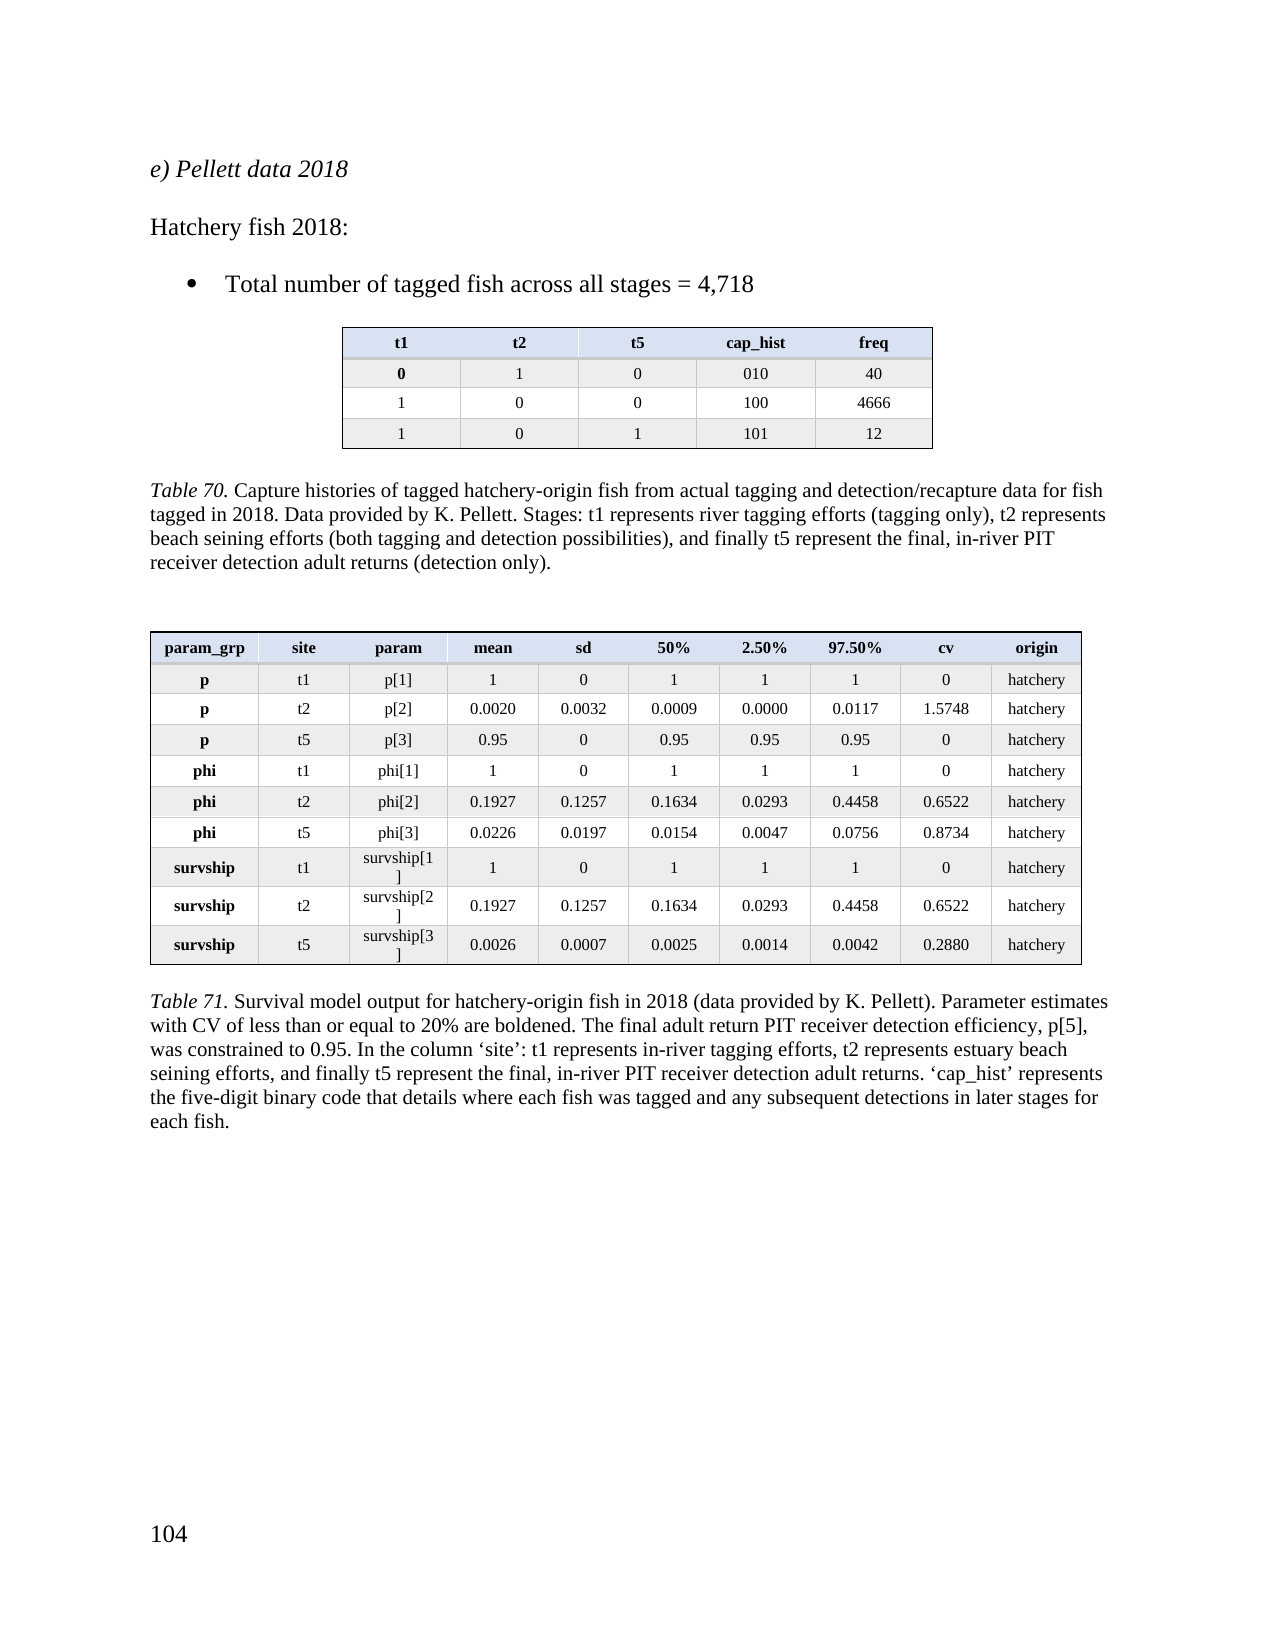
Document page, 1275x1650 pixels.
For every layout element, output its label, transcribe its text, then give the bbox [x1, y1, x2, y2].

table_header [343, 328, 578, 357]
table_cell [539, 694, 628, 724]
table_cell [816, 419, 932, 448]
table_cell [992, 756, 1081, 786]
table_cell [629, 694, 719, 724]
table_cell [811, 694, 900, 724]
text Table 70. Capture histories of tagged hatchery-origin fish from actual tagging and detection/recapture data for fish tagged in 2018. Data provided by K. Pellett. Stages: t1 represents river tagging efforts (tagging only), t2 represents beach seining efforts (both tagging and detection possibilities), and finally t5 represent the final, in-river PIT receiver detection adult returns (detection only). [150, 478, 1125, 574]
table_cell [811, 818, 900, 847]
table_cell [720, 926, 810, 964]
text Table 71. Survival model output for hatchery-origin fish in 2018 (data provided by K. Pellett). Parameter estimates with CV of less than or equal to 20% are boldened. The final adult return PIT receiver detection efficiency, p[5], was constrained to 0.95. In the column ‘site’: t1 represents in-river tagging efforts, t2 represents estuary beach seining efforts, and finally t5 represent the final, in-river PIT receiver detection adult returns. ‘cap_hist’ represents the five-digit binary code that details where each fish was tagged and any subsequent detections in later stages for each fish. [150, 989, 1125, 1133]
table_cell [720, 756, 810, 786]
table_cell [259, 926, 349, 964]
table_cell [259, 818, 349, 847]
text Hatchery fish 2018: [150, 212, 1125, 240]
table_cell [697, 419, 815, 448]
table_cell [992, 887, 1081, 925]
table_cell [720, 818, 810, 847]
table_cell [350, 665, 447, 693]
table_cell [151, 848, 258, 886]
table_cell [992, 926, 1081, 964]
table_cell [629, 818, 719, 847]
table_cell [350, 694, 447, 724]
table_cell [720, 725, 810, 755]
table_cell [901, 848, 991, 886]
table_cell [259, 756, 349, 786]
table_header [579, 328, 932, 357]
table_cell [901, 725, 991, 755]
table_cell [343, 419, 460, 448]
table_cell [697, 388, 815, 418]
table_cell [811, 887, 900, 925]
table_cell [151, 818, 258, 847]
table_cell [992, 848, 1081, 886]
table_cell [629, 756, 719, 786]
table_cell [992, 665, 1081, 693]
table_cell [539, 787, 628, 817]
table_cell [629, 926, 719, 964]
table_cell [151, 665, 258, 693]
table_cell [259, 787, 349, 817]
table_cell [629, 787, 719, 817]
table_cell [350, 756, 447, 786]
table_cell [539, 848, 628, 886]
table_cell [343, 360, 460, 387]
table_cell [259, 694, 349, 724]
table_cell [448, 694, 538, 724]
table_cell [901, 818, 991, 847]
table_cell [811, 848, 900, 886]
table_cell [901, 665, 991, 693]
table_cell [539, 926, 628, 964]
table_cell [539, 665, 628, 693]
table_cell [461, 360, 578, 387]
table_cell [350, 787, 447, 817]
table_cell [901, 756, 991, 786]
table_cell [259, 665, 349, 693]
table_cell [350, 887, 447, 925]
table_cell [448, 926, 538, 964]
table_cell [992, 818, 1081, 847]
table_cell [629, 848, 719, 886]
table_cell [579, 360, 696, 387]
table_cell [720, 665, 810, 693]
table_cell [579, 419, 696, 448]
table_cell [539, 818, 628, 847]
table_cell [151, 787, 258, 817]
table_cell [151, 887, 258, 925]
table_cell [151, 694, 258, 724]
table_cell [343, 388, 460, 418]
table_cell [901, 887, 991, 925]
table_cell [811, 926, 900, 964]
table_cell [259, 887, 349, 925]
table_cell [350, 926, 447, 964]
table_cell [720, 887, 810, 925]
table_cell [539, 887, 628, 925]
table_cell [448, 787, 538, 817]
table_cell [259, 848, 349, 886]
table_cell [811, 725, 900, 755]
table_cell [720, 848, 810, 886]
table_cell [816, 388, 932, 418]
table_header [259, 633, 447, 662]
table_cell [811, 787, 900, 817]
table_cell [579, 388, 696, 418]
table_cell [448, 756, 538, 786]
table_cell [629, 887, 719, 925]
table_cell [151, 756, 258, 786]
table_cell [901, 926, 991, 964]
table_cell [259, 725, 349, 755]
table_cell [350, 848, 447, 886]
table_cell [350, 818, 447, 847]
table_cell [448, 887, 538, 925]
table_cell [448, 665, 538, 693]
subtitle e) Pellett data 2018 [150, 154, 1125, 183]
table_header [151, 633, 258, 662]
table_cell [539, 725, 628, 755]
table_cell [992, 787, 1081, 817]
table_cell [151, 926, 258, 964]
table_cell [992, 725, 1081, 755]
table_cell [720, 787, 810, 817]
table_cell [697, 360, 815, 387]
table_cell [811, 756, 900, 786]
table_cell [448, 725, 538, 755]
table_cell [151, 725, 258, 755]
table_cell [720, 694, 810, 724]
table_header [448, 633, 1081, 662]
list Total number of tagged fish across all stages = 4,718 [187, 269, 1125, 298]
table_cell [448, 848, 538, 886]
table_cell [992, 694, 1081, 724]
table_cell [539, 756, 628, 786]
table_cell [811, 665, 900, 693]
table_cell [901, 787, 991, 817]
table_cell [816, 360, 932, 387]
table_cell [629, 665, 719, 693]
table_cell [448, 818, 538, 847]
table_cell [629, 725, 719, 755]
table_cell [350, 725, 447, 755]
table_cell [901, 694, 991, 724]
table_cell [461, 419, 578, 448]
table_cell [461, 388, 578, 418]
